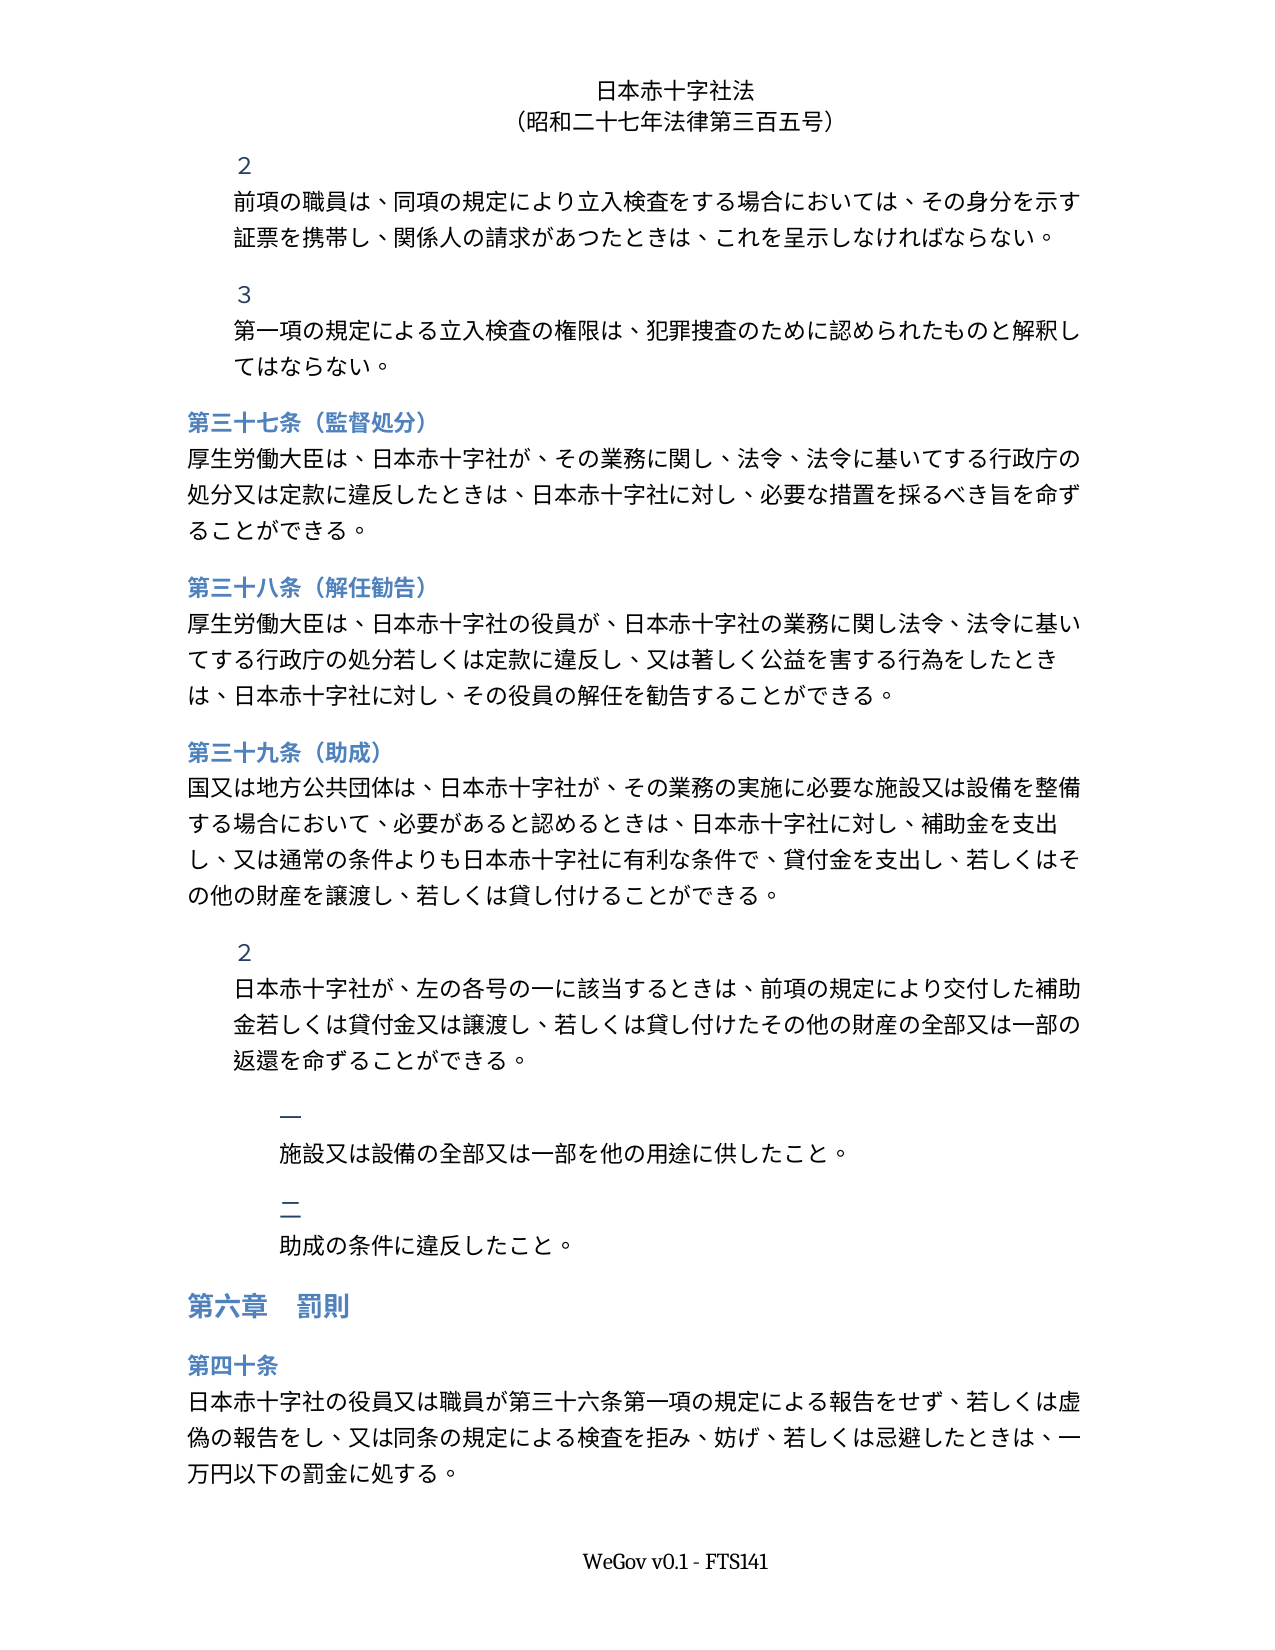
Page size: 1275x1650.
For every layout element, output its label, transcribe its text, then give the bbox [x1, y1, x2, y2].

subtitle 第六章 罰則 [187, 1287, 1087, 1324]
text 厚生労働大臣は、日本赤十字社の役員が、日本赤十字社の業務に関し法令、法令に基いてする行政庁の処分若しくは定款に違反し、又は著しく公益を害する行為をしたときは、日本赤十字社に対し、その役員の解任を勧告することができる。 [187, 608, 1087, 711]
text 施設又は設備の全部又は一部を他の用途に供したこと。 [279, 1137, 1087, 1169]
text 前項の職員は、同項の規定により立入検査をする場合においては、その身分を示す証票を携帯し、関係人の請求があつたときは、これを呈示しなければならない。 [233, 186, 1087, 253]
text 日本赤十字社が、左の各号の一に該当するときは、前項の規定により交付した補助金若しくは貸付金又は譲渡し、若しくは貸し付けたその他の財産の全部又は一部の返還を命ずることができる。 [233, 973, 1087, 1076]
text 第一項の規定による立入検査の権限は、犯罪捜査のために認められたものと解釈してはならない。 [233, 314, 1087, 382]
subtitle ２ [233, 150, 1087, 181]
text 厚生労働大臣は、日本赤十字社が、その業務に関し、法令、法令に基いてする行政庁の処分又は定款に違反したときは、日本赤十字社に対し、必要な措置を採るべき旨を命ずることができる。 [187, 443, 1087, 546]
subtitle 第三十九条（助成） [187, 736, 1087, 768]
text 国又は地方公共団体は、日本赤十字社が、その業務の実施に必要な施設又は設備を整備する場合において、必要があると認めるときは、日本赤十字社に対し、補助金を支出し、又は通常の条件よりも日本赤十字社に有利な条件で、貸付金を支出し、若しくはその他の財産を譲渡し、若しくは貸し付けることができる。 [187, 772, 1087, 911]
subtitle 第三十八条（解任勧告） [187, 572, 1087, 603]
subtitle ３ [233, 279, 1087, 310]
subtitle 第三十七条（監督処分） [187, 407, 1087, 438]
subtitle 第四十条 [187, 1350, 1087, 1381]
subtitle 二 [279, 1194, 1087, 1226]
subtitle ２ [233, 937, 1087, 968]
subtitle 一 [279, 1102, 1087, 1133]
text 助成の条件に違反したこと。 [279, 1230, 1087, 1261]
text 日本赤十字社の役員又は職員が第三十六条第一項の規定による報告をせず、若しくは虚偽の報告をし、又は同条の規定による検査を拒み、妨げ、若しくは忌避したときは、一万円以下の罰金に処する。 [187, 1386, 1087, 1489]
